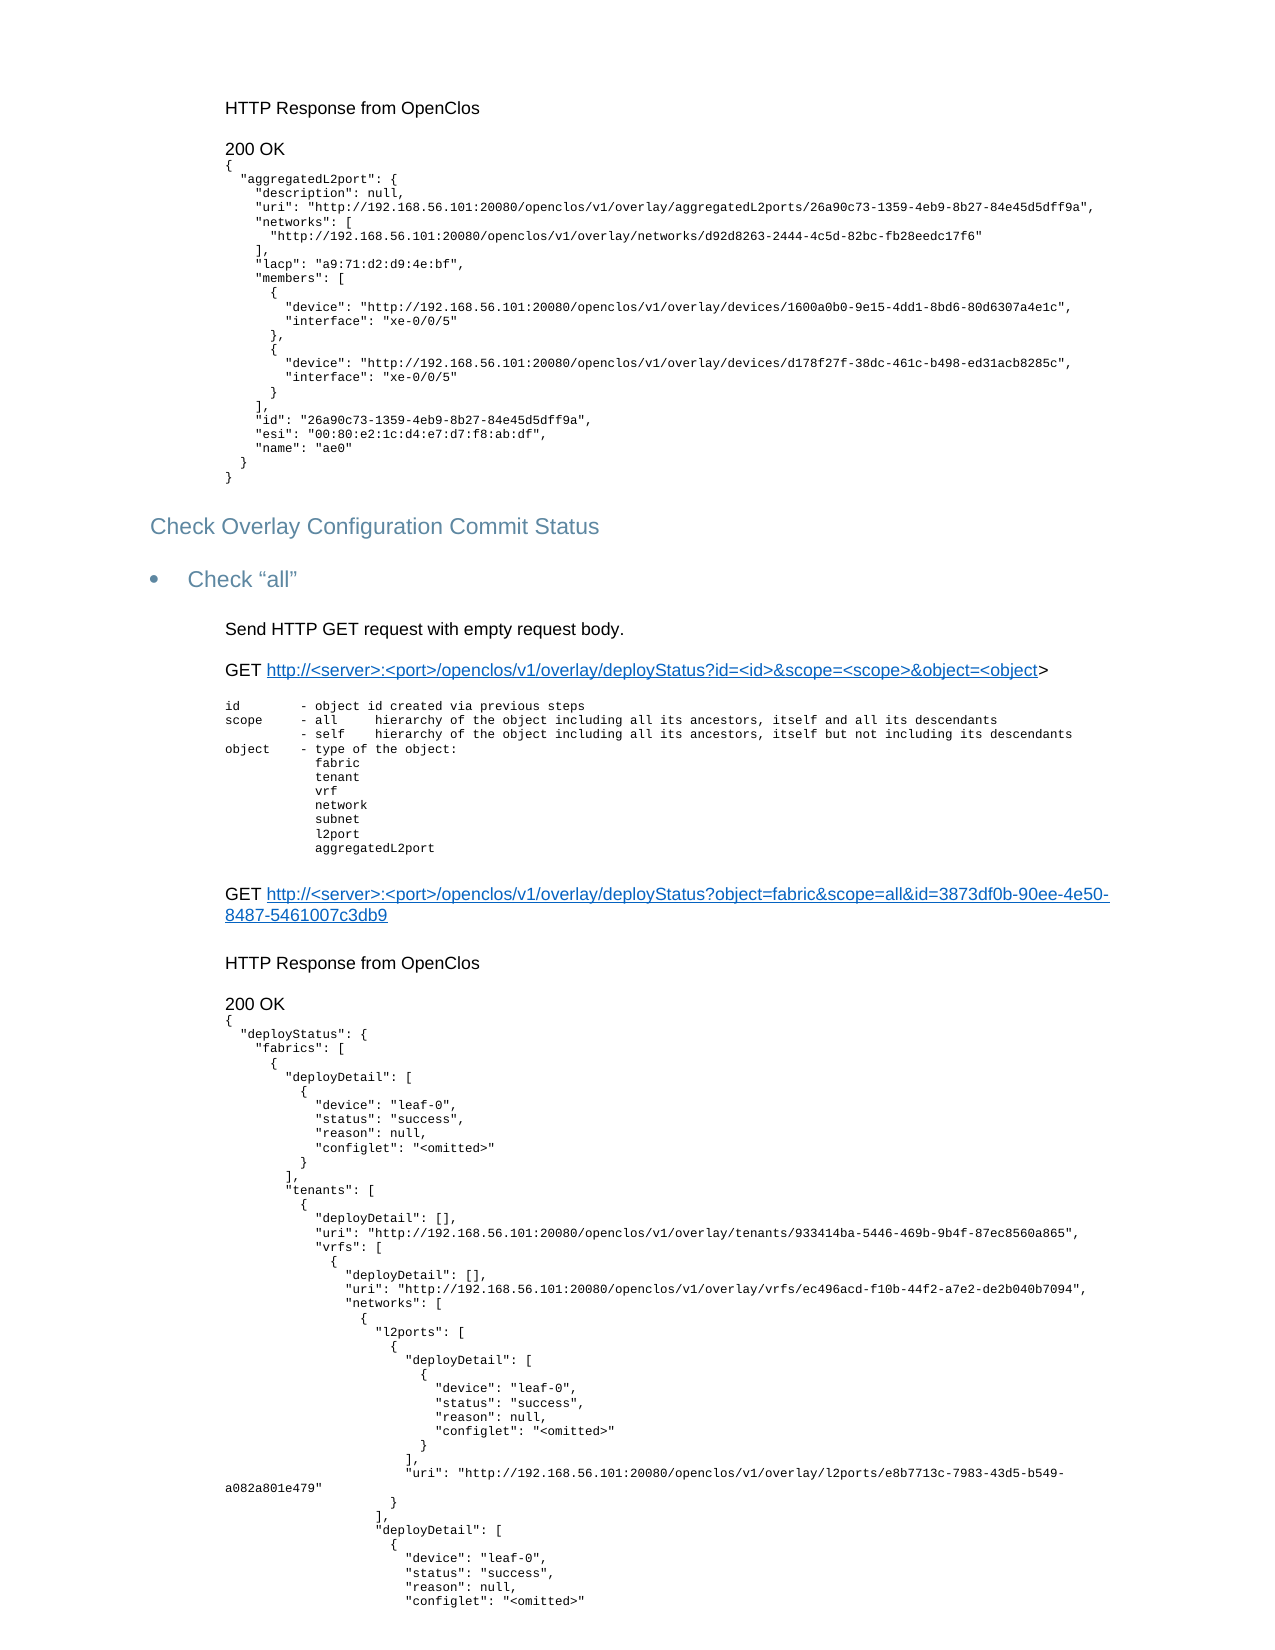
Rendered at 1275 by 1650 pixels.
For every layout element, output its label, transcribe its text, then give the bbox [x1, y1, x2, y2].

list "vrfs": [ [225, 1241, 1125, 1255]
list "device": "leaf-0", [225, 1099, 1125, 1113]
list } [225, 1439, 1125, 1453]
list "esi": "00:80:e2:1c:d4:e7:d7:f8:ab:df", [225, 428, 1125, 442]
list aggregatedL2port [150, 842, 1125, 856]
list "lacp": "a9:71:d2:d9:4e:bf", [225, 258, 1125, 272]
list } [225, 1156, 1125, 1170]
list { [225, 1057, 1125, 1071]
list "configlet": "<omitted>" [225, 1142, 1125, 1156]
list { [225, 1198, 1125, 1212]
list { [225, 1340, 1125, 1354]
list "device": "leaf-0", [225, 1382, 1125, 1397]
list ], [225, 400, 1125, 414]
list "networks": [ [225, 1297, 1125, 1312]
list "interface": "xe-0/0/5" [225, 315, 1125, 329]
list HTTP Response from OpenClos [225, 98, 1125, 118]
list tenant [150, 771, 1125, 785]
list id - object id created via previous steps [150, 700, 1125, 714]
list Check “all” [150, 566, 1125, 592]
list "configlet": "<omitted>" [225, 1425, 1125, 1439]
list }, [225, 329, 1125, 343]
list { [225, 1085, 1125, 1099]
list "reason": null, [225, 1411, 1125, 1425]
list network [150, 799, 1125, 813]
list GET http://<server>:<port>/openclos/v1/overlay/deployStatus?id=<id>&scope=<scope>&object=<object> [225, 659, 1125, 680]
list ], [225, 1510, 1125, 1524]
list "uri": "http://192.168.56.101:20080/openclos/v1/overlay/vrfs/ec496acd-f10b-44f2-a7e2-de2b040b7094", [225, 1283, 1125, 1297]
list "reason": null, [225, 1127, 1125, 1142]
list "status": "success", [225, 1567, 1125, 1581]
list "deployDetail": [ [225, 1071, 1125, 1085]
list fabric [150, 757, 1125, 771]
list l2port [150, 828, 1125, 842]
list "name": "ae0" [225, 442, 1125, 456]
list vrf [150, 785, 1125, 799]
list "device": "http://192.168.56.101:20080/openclos/v1/overlay/devices/1600a0b0-9e15-4dd1-8bd6-80d6307a4e1c", [225, 301, 1125, 315]
list "uri": "http://192.168.56.101:20080/openclos/v1/overlay/l2ports/e8b7713c-7983-43d5-b549-a082a801e479" [225, 1467, 1125, 1496]
list "id": "26a90c73-1359-4eb9-8b27-84e45d5dff9a", [225, 414, 1125, 428]
list GET http://<server>:<port>/openclos/v1/overlay/deployStatus?object=fabric&scope=all&id=3873df0b-90ee-4e50-8487-5461007c3db9 [225, 884, 1125, 925]
list "fabrics": [ [225, 1042, 1125, 1057]
list "deployStatus": { [225, 1028, 1125, 1042]
list "l2ports": [ [225, 1326, 1125, 1340]
list Send HTTP GET request with empty request body. [225, 618, 1125, 639]
list { [225, 1312, 1125, 1326]
list "status": "success", [225, 1113, 1125, 1127]
list "deployDetail": [ [225, 1354, 1125, 1368]
list } [225, 386, 1125, 400]
list { [225, 1538, 1125, 1552]
list "configlet": "<omitted>" [225, 1595, 1125, 1609]
list { [225, 1368, 1125, 1382]
list "tenants": [ [225, 1184, 1125, 1198]
list - self hierarchy of the object including all its ancestors, itself but not including its descendants [150, 728, 1125, 743]
list scope - all hierarchy of the object including all its ancestors, itself and all its descendants [150, 714, 1125, 728]
list { [225, 1255, 1125, 1269]
list } [225, 1496, 1125, 1510]
list ], [225, 244, 1125, 258]
list "aggregatedL2port": { [225, 173, 1125, 187]
list "deployDetail": [], [225, 1212, 1125, 1227]
list "deployDetail": [ [225, 1524, 1125, 1538]
list 200 OK [225, 138, 1125, 159]
list } [225, 456, 1125, 471]
list Check Overlay Configuration Commit Status [150, 513, 1125, 539]
list subnet [150, 813, 1125, 828]
list ], [225, 1453, 1125, 1467]
list "members": [ [225, 272, 1125, 286]
list "networks": [ [225, 216, 1125, 230]
list { [225, 286, 1125, 301]
list { [225, 343, 1125, 357]
list object - type of the object: [150, 743, 1125, 757]
list "device": "leaf-0", [225, 1552, 1125, 1567]
list "device": "http://192.168.56.101:20080/openclos/v1/overlay/devices/d178f27f-38dc-461c-b498-ed31acb8285c", [225, 357, 1125, 371]
list "uri": "http://192.168.56.101:20080/openclos/v1/overlay/aggregatedL2ports/26a90c73-1359-4eb9-8b27-84e45d5dff9a", [225, 201, 1125, 216]
list "status": "success", [225, 1397, 1125, 1411]
list 200 OK [225, 994, 1125, 1014]
list "interface": "xe-0/0/5" [225, 371, 1125, 386]
list "uri": "http://192.168.56.101:20080/openclos/v1/overlay/tenants/933414ba-5446-469b-9b4f-87ec8560a865", [225, 1227, 1125, 1241]
list } [225, 471, 1125, 485]
list HTTP Response from OpenClos [225, 953, 1125, 973]
list ], [225, 1170, 1125, 1184]
list { [225, 1014, 1125, 1028]
list "deployDetail": [], [225, 1269, 1125, 1283]
list "http://192.168.56.101:20080/openclos/v1/overlay/networks/d92d8263-2444-4c5d-82bc-fb28eedc17f6" [225, 230, 1125, 244]
list "reason": null, [225, 1581, 1125, 1595]
list "description": null, [225, 187, 1125, 201]
list { [225, 159, 1125, 173]
